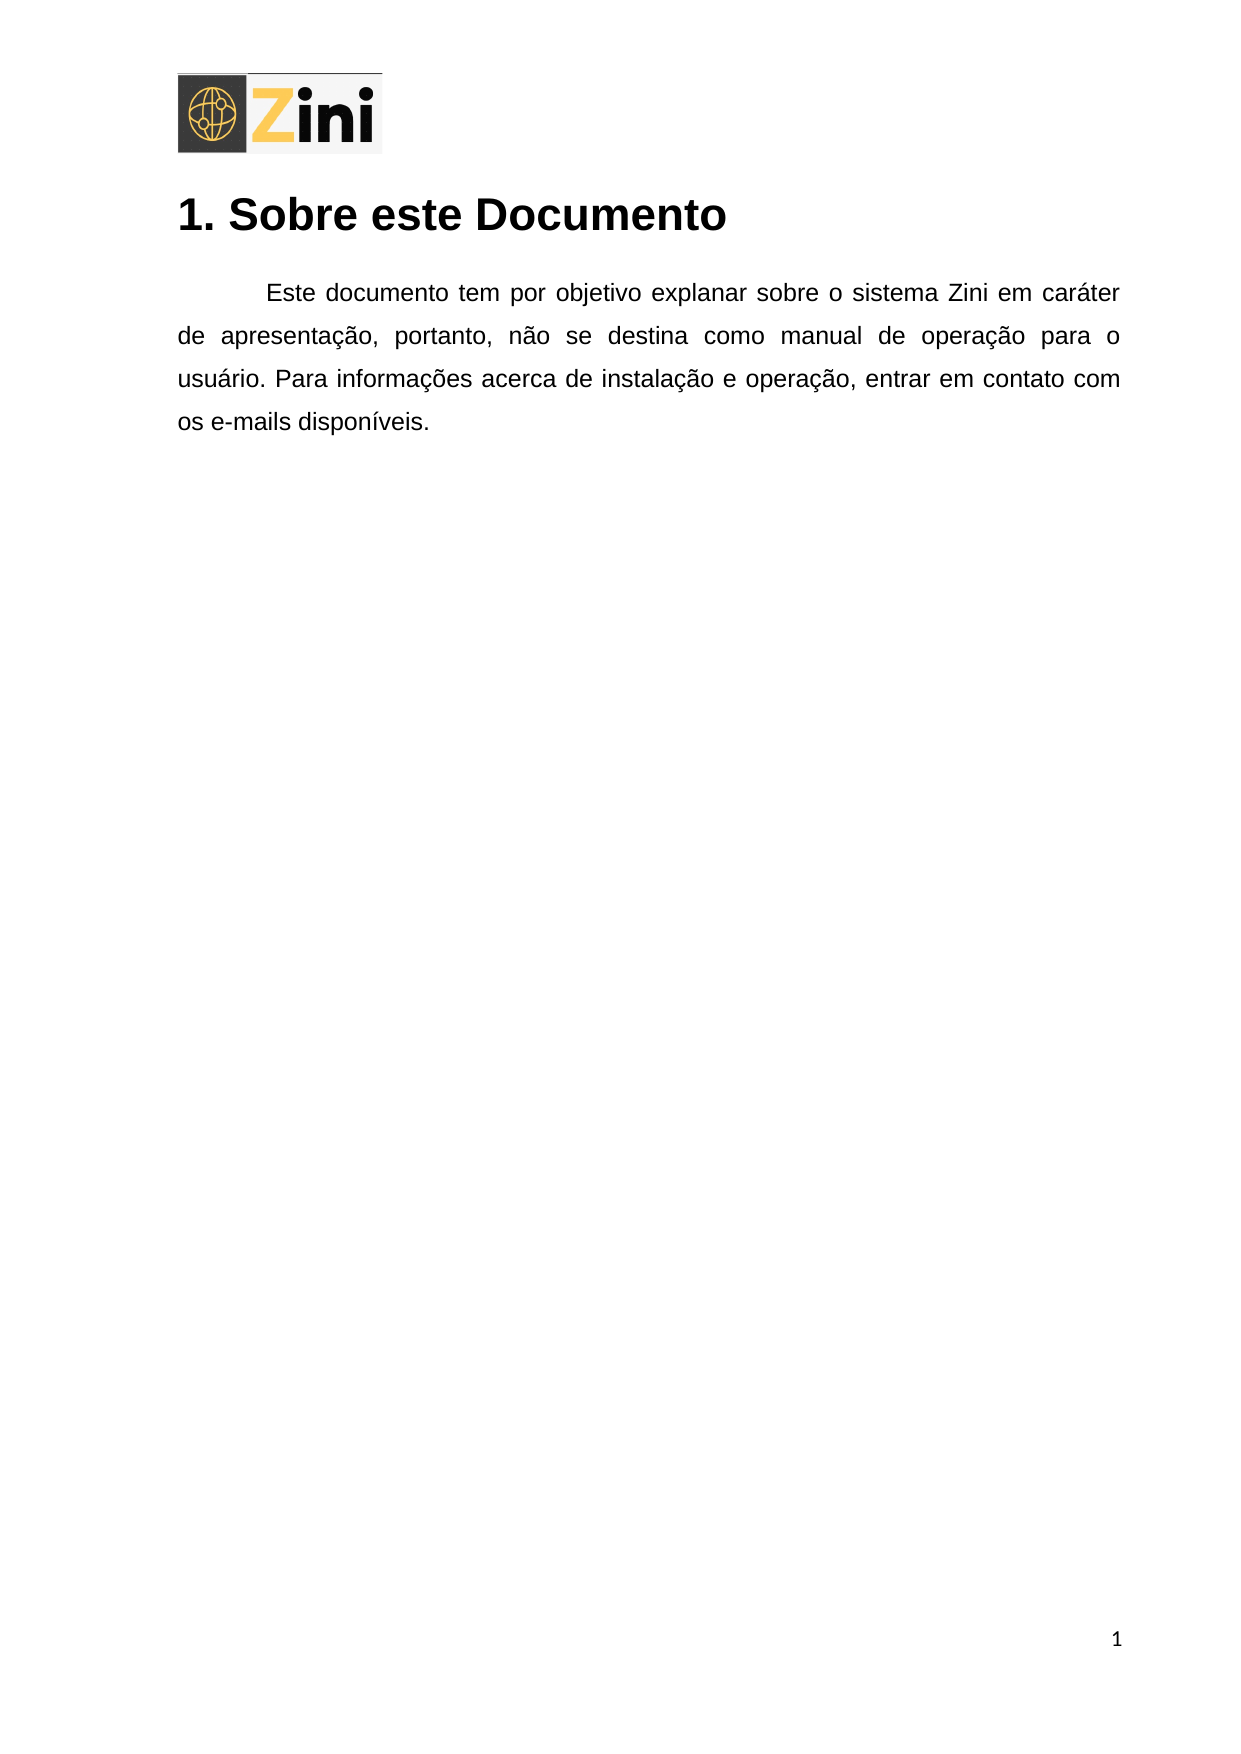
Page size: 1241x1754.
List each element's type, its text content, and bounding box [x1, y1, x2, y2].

subtitle 1. Sobre este Documento [177, 187, 1122, 240]
text Este documento tem por objetivo explanar sobre o sistema Zini em caráter de apresentação, portanto, não se destina como manual de operação para o usuário. Para informações acerca de instalação e operação, entrar em contato com os e-mails disponíveis. [177, 277, 1122, 436]
picture [177, 73, 383, 154]
